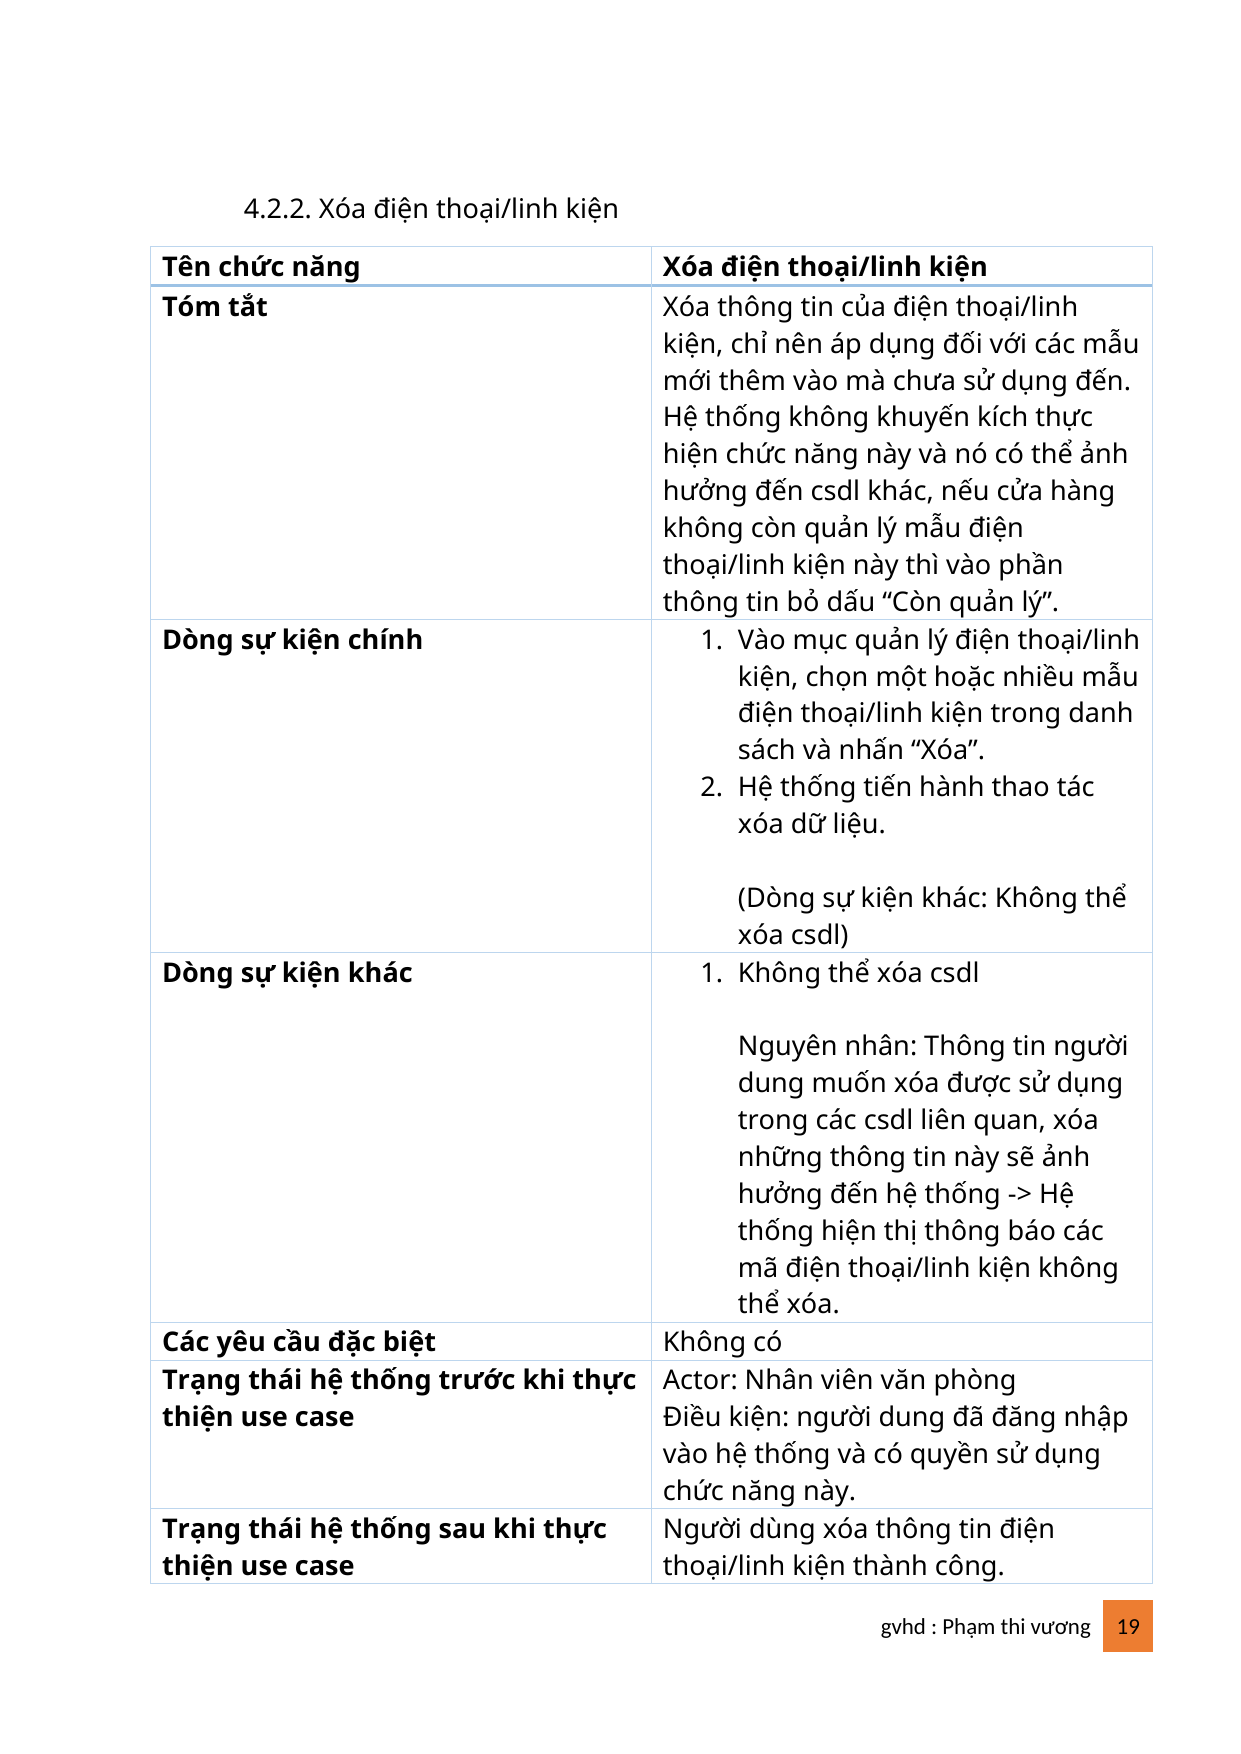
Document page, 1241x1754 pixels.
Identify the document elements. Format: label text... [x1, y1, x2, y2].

table_cell Dòng sự kiện khác [151, 953, 651, 1322]
table_cell Các yêu cầu đặc biệt [151, 1323, 651, 1360]
table_cell Không có [652, 1323, 1152, 1360]
table_cell Người dùng xóa thông tin điện thoại/linh kiện thành công. [652, 1509, 1152, 1583]
list Xóa điện thoại/linh kiện [244, 190, 1153, 227]
table_header Xóa điện thoại/linh kiện [652, 247, 1152, 284]
table_cell Trạng thái hệ thống trước khi thực thiện use case [151, 1361, 651, 1508]
table_cell Không thể xóa csdl Nguyên nhân: Thông tin người dung muốn xóa được sử dụng trong các csdl liên quan, xóa những thông tin này sẽ ảnh hưởng đến hệ thống -> Hệ thống hiện thị thông báo các mã điện thoại/linh kiện không thể xóa. [652, 953, 1152, 1322]
table_cell Xóa thông tin của điện thoại/linh kiện, chỉ nên áp dụng đối với các mẫu mới thêm vào mà chưa sử dụng đến. Hệ thống không khuyến kích thực hiện chức năng này và nó có thể ảnh hưởng đến csdl khác, nếu cửa hàng không còn quản lý mẫu điện thoại/linh kiện này thì vào phần thông tin bỏ dấu “Còn quản lý”. [652, 287, 1152, 619]
table_header Tên chức năng [151, 247, 651, 284]
table_cell Actor: Nhân viên văn phòng Điều kiện: người dung đã đăng nhập vào hệ thống và có quyền sử dụng chức năng này. [652, 1361, 1152, 1508]
table_cell Tóm tắt [151, 287, 651, 619]
table_cell Dòng sự kiện chính [151, 620, 651, 952]
table_cell Trạng thái hệ thống sau khi thực thiện use case [151, 1509, 651, 1583]
table_cell Vào mục quản lý điện thoại/linh kiện, chọn một hoặc nhiều mẫu điện thoại/linh kiện trong danh sách và nhấn “Xóa”. Hệ thống tiến hành thao tác xóa dữ liệu. (Dòng sự kiện khác: Không thể xóa csdl) [652, 620, 1152, 952]
